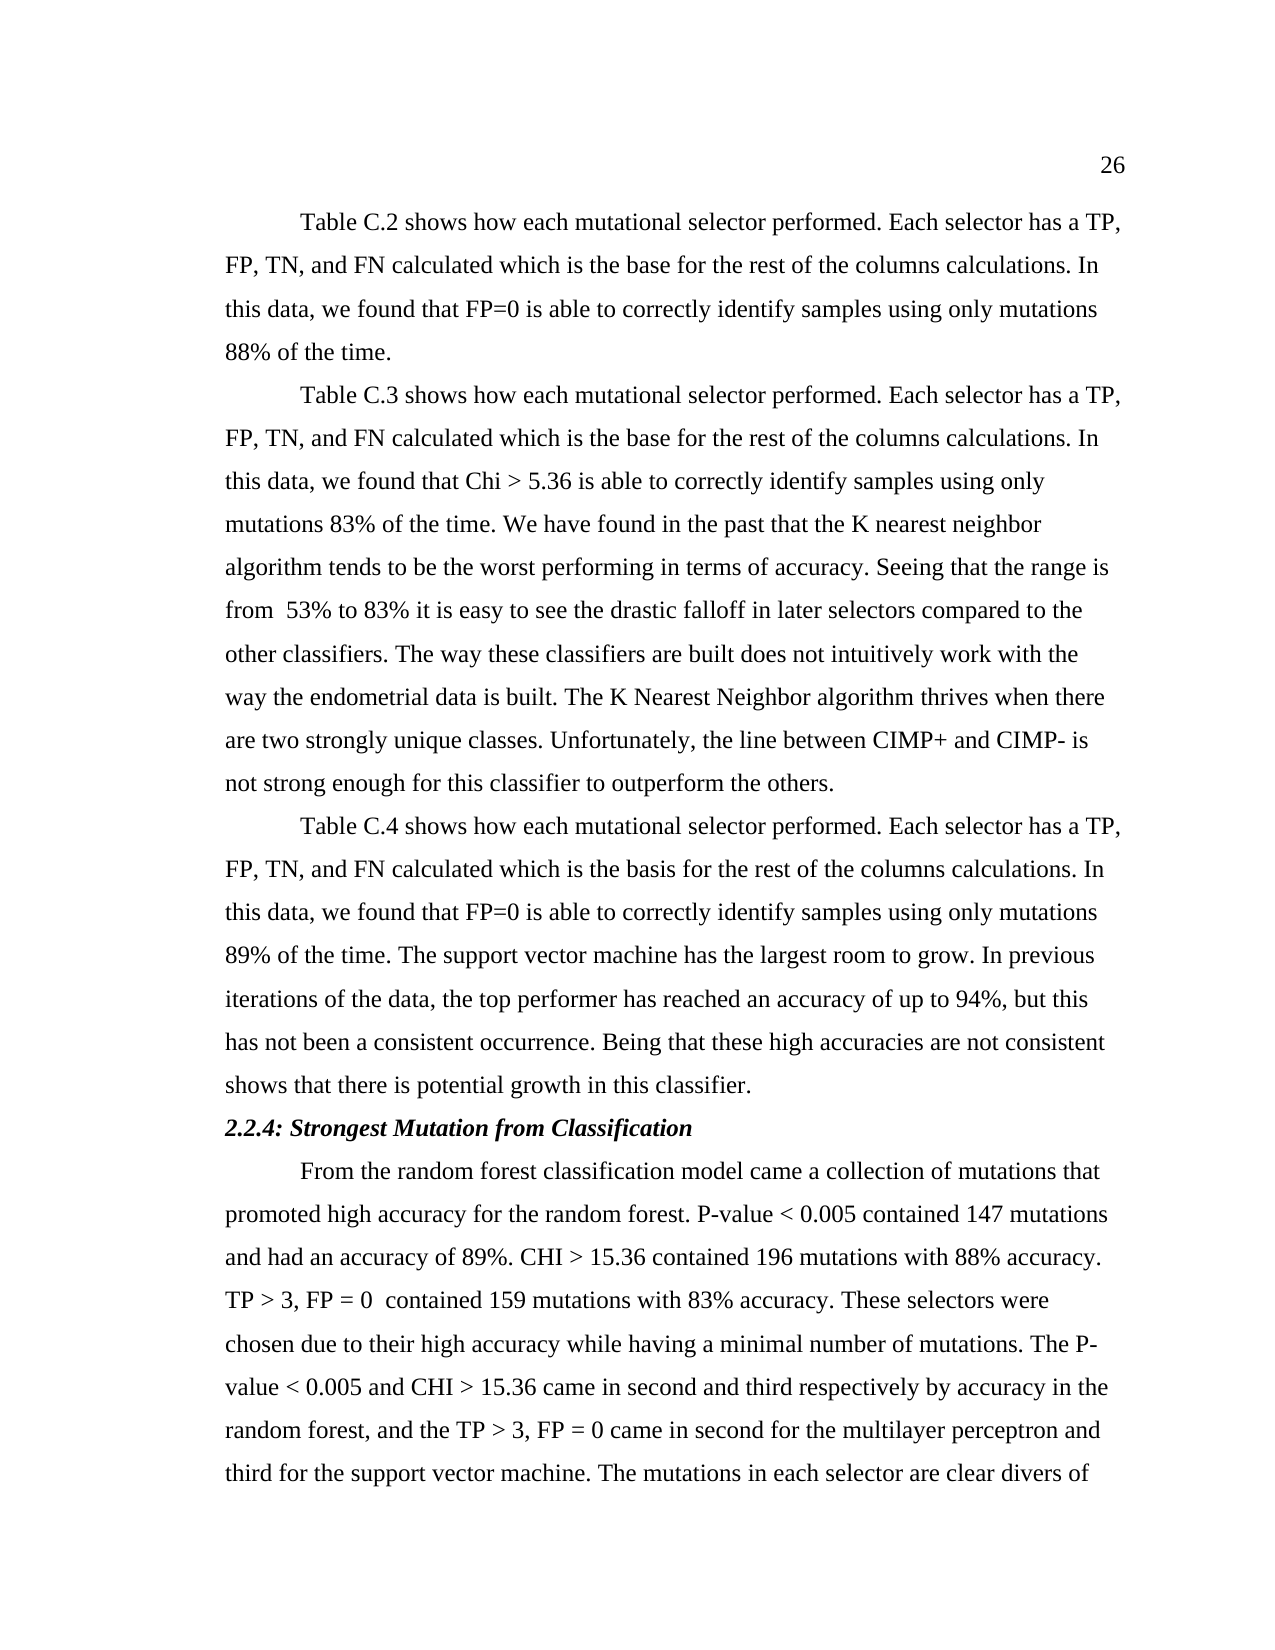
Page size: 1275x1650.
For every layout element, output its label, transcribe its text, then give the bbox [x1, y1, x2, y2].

text 2.2.4: Strongest Mutation from Classification [225, 1113, 1125, 1142]
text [225, 1156, 1125, 1487]
text Table C.4 shows how each mutational selector performed. Each selector has a TP, FP, TN, and FN calculated which is the basis for the rest of the columns calculations. In this data, we found that FP=0 is able to correctly identify samples using only mutations 89% of the time. The support vector machine has the largest room to grow. In previous iterations of the data, the top performer has reached an accuracy of up to 94%, but this has not been a consistent occurrence. Being that these high accuracies are not consistent shows that there is potential growth in this classifier. [225, 811, 1125, 1099]
text Table C.3 shows how each mutational selector performed. Each selector has a TP, FP, TN, and FN calculated which is the base for the rest of the columns calculations. In this data, we found that Chi > 5.36 is able to correctly identify samples using only mutations 83% of the time. We have found in the past that the K nearest neighbor algorithm tends to be the worst performing in terms of accuracy. Seeing that the range is from 53% to 83% it is easy to see the drastic falloff in later selectors compared to the other classifiers. The way these classifiers are built does not intuitively work with the way the endometrial data is built. The K Nearest Neighbor algorithm thrives when there are two strongly unique classes. Unfortunately, the line between CIMP+ and CIMP- is not strong enough for this classifier to outperform the others. [225, 380, 1125, 797]
text Table C.2 shows how each mutational selector performed. Each selector has a TP, FP, TN, and FN calculated which is the base for the rest of the columns calculations. In this data, we found that FP=0 is able to correctly identify samples using only mutations 88% of the time. [225, 207, 1125, 366]
